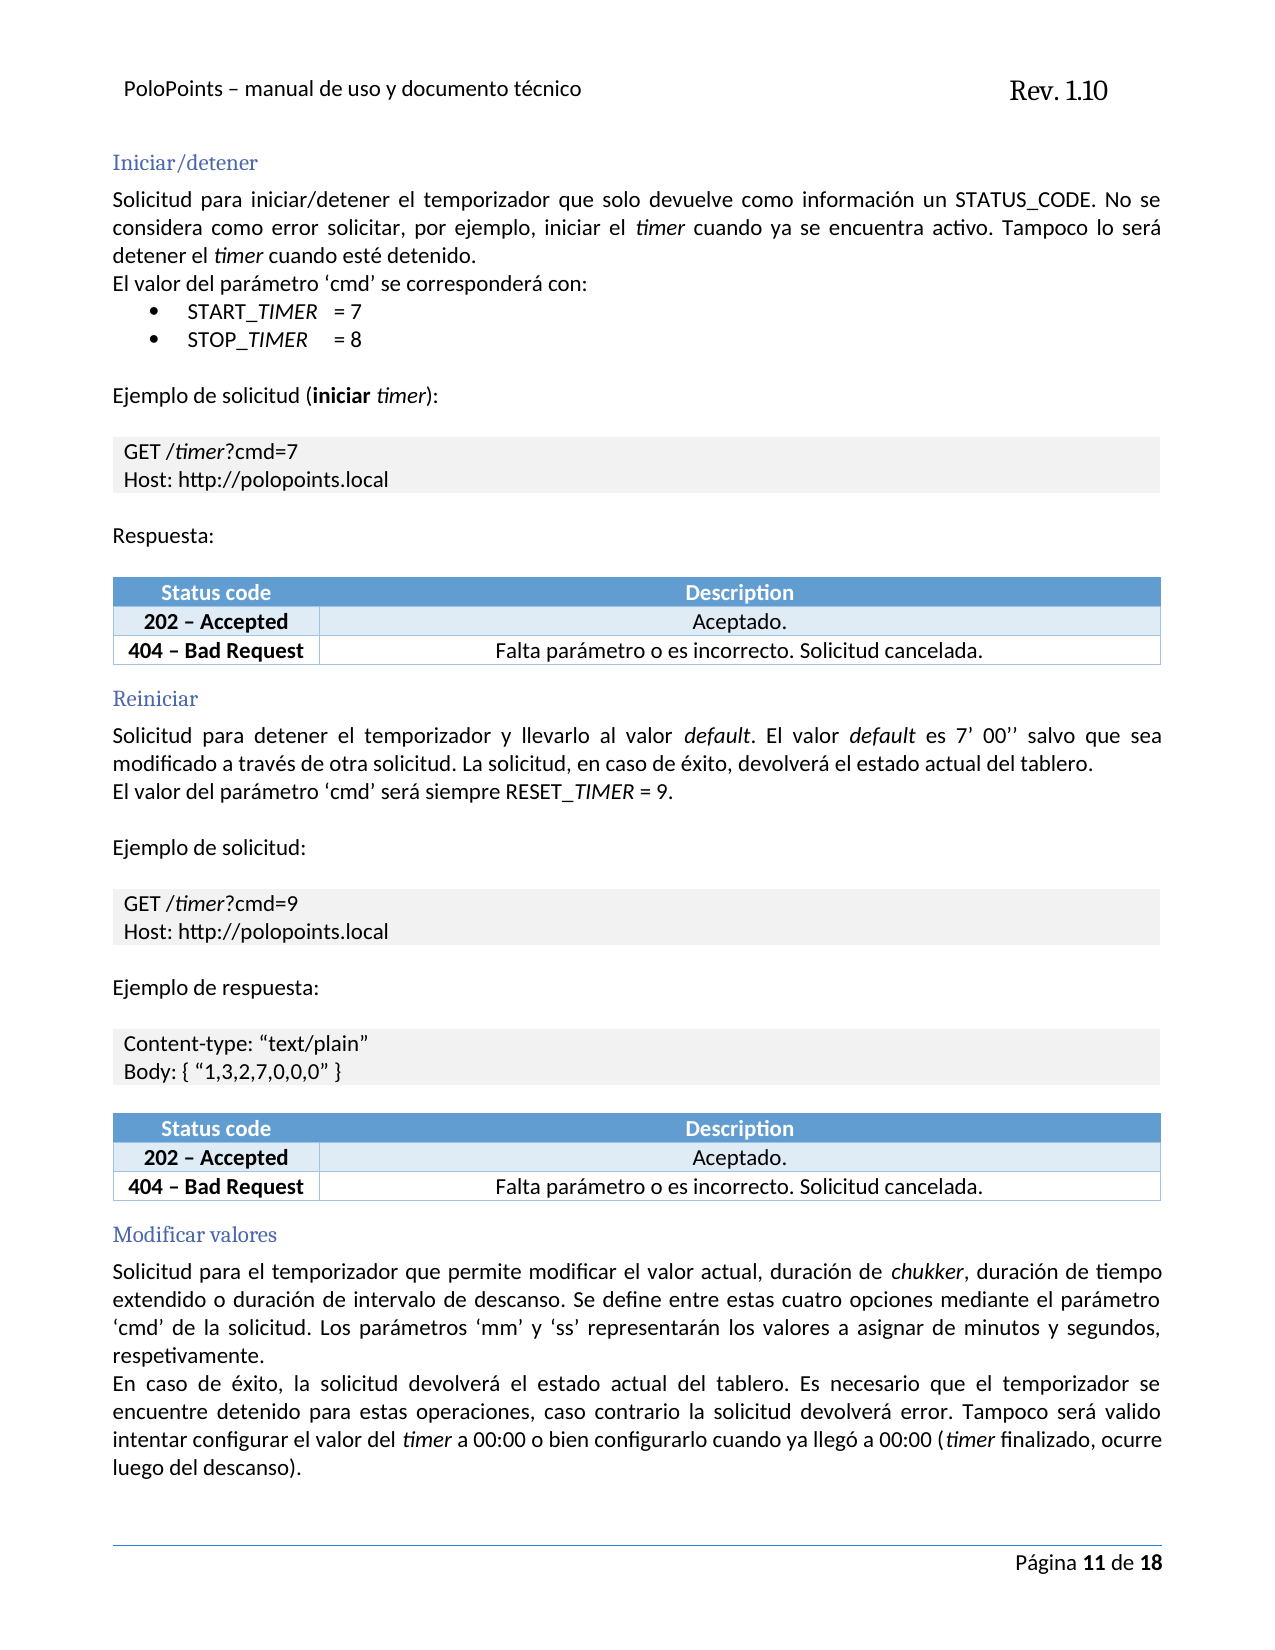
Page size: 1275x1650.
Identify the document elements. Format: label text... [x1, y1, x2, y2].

text Ejemplo de solicitud (iniciar timer): [112, 381, 1162, 409]
table_cell 202 – Accepted [114, 607, 319, 635]
table_header Description [320, 1114, 1160, 1142]
table_header Content-type: “text/plain” Body: { “1,3,2,7,0,0,0” } [113, 1029, 1160, 1085]
table_cell Falta parámetro o es incorrecto. Solicitud cancelada. [320, 636, 1160, 664]
table_header Description [320, 578, 1160, 606]
text Ejemplo de solicitud: [112, 833, 1162, 861]
list STOP_TIMER = 8 [150, 325, 1162, 353]
text Respuesta: [112, 521, 1162, 549]
subtitle Modificar valores [112, 1222, 1162, 1248]
table_header GET /timer?cmd=7 Host: http://polopoints.local [113, 437, 1160, 493]
text El valor del parámetro ‘cmd’ será siempre RESET_TIMER = 9. [112, 777, 1162, 805]
table_cell 404 – Bad Request [114, 636, 319, 664]
table_cell 202 – Accepted [114, 1143, 319, 1171]
subtitle Iniciar/detener [112, 150, 1162, 176]
text En caso de éxito, la solicitud devolverá el estado actual del tablero. Es necesario que el temporizador se encuentre detenido para estas operaciones, caso contrario la solicitud devolverá error. Tampoco será valido intentar configurar el valor del timer a 00:00 o bien configurarlo cuando ya llegó a 00:00 (timer finalizado, ocurre luego del descanso). [112, 1369, 1162, 1481]
table_header Status code [114, 578, 319, 606]
text El valor del parámetro ‘cmd’ se corresponderá con: [112, 269, 1162, 297]
subtitle Reiniciar [112, 686, 1162, 712]
table_cell Aceptado. [320, 1143, 1160, 1171]
text Solicitud para detener el temporizador y llevarlo al valor default. El valor default es 7’ 00’’ salvo que sea modificado a través de otra solicitud. La solicitud, en caso de éxito, devolverá el estado actual del tablero. [112, 721, 1162, 777]
table_cell Aceptado. [320, 607, 1160, 635]
text Ejemplo de respuesta: [112, 973, 1162, 1001]
table_cell Falta parámetro o es incorrecto. Solicitud cancelada. [320, 1172, 1160, 1200]
table_header GET /timer?cmd=9 Host: http://polopoints.local [113, 889, 1160, 945]
text Solicitud para el temporizador que permite modificar el valor actual, duración de chukker, duración de tiempo extendido o duración de intervalo de descanso. Se define entre estas cuatro opciones mediante el parámetro ‘cmd’ de la solicitud. Los parámetros ‘mm’ y ‘ss’ representarán los valores a asignar de minutos y segundos, respetivamente. [112, 1257, 1162, 1369]
list START_TIMER = 7 [150, 297, 1162, 325]
table_cell 404 – Bad Request [114, 1172, 319, 1200]
table_header Status code [114, 1114, 319, 1142]
